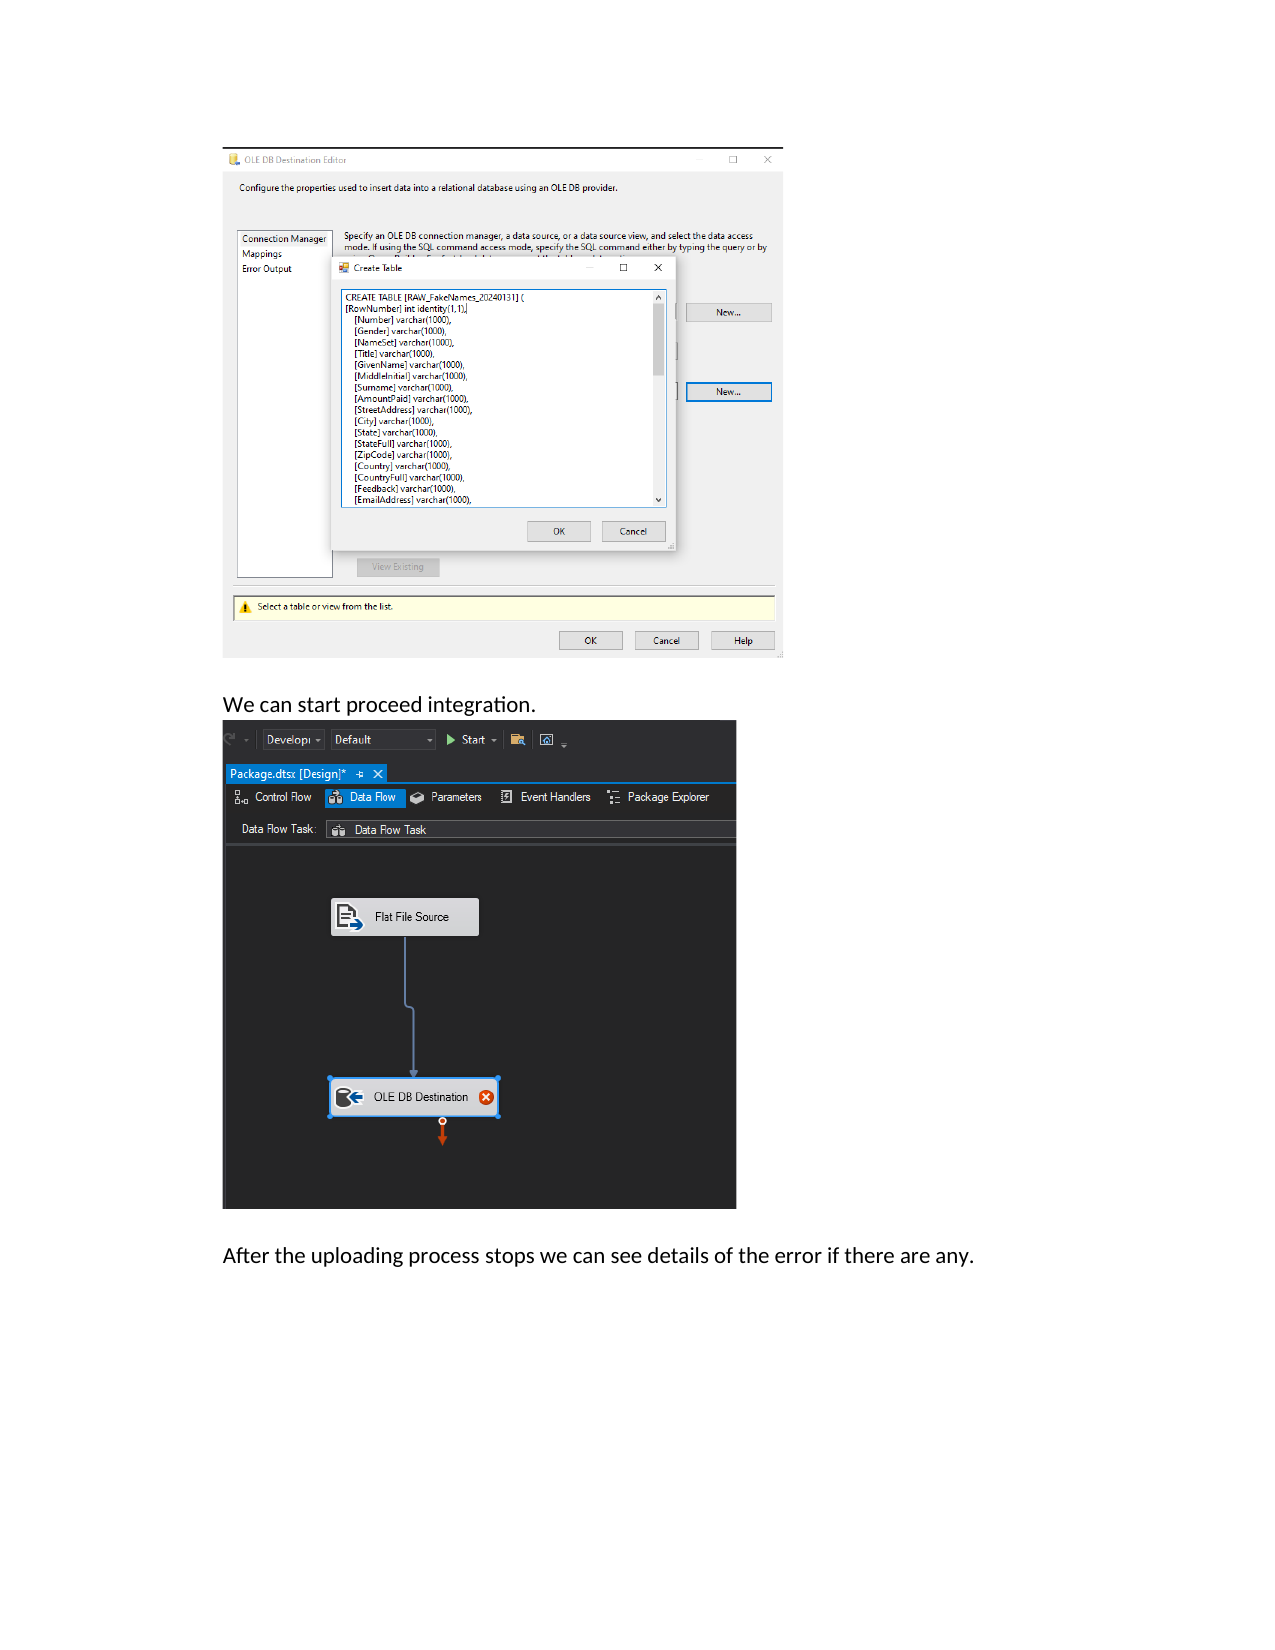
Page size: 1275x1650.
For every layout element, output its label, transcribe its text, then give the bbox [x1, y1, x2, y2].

picture [222, 147, 784, 658]
picture [222, 720, 737, 1209]
text We can start proceed integration. [223, 690, 1127, 718]
text After the uploading process stops we can see details of the error if there are any. [223, 1241, 1127, 1269]
